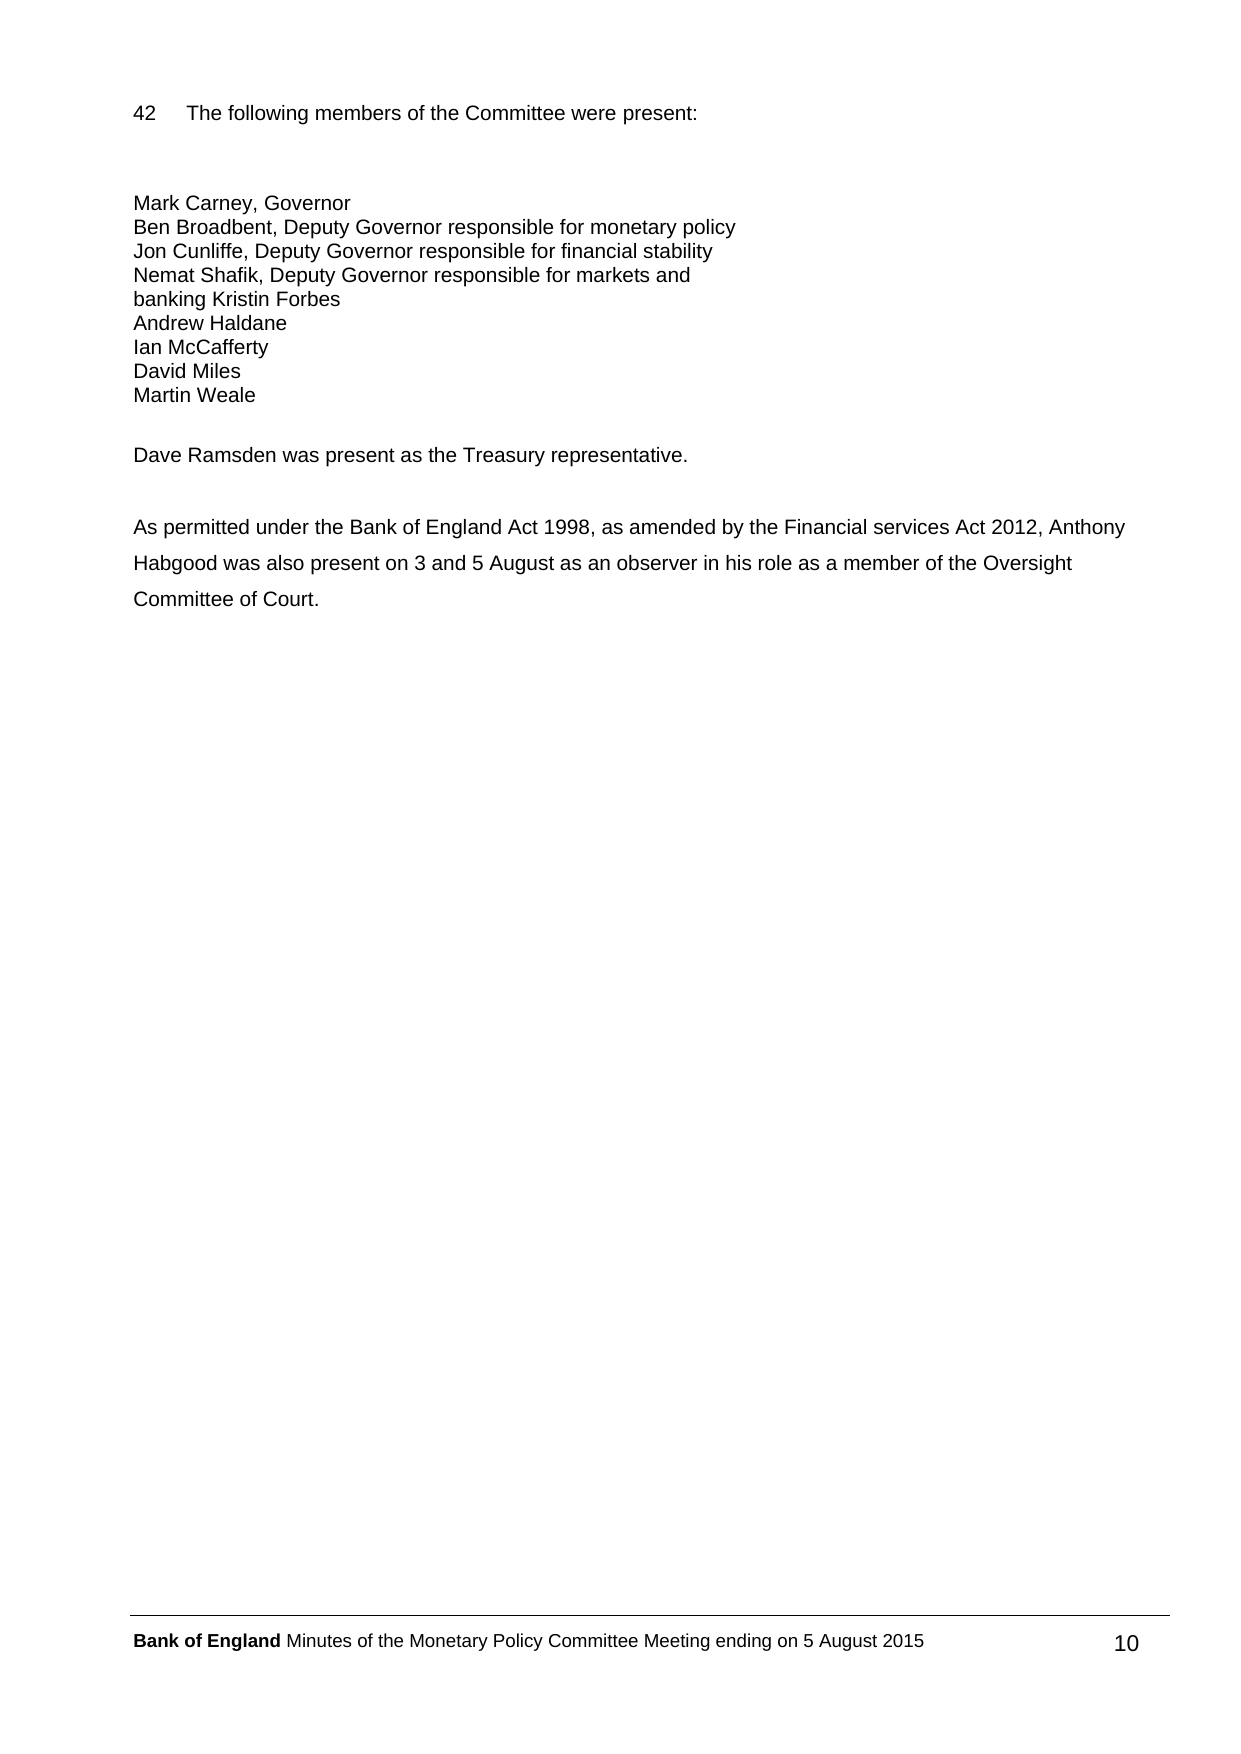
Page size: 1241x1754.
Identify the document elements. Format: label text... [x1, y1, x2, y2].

text Andrew Haldane Ian McCafferty David Miles Martin Weale [133, 311, 289, 407]
list The following members of the Committee were present: [133, 101, 1178, 125]
text Mark Carney, Governor [133, 191, 1178, 215]
text Dave Ramsden was present as the Treasury representative. [133, 442, 1178, 466]
text Ben Broadbent, Deputy Governor responsible for monetary policy Jon Cunliffe, Deputy Governor responsible for financial stability Nemat Shafik, Deputy Governor responsible for markets and banking Kristin Forbes [133, 215, 769, 311]
text As permitted under the Bank of England Act 1998, as amended by the Financial services Act 2012, Anthony Habgood was also present on 3 and 5 August as an observer in his role as a member of the Oversight Committee of Court. [133, 514, 1149, 610]
